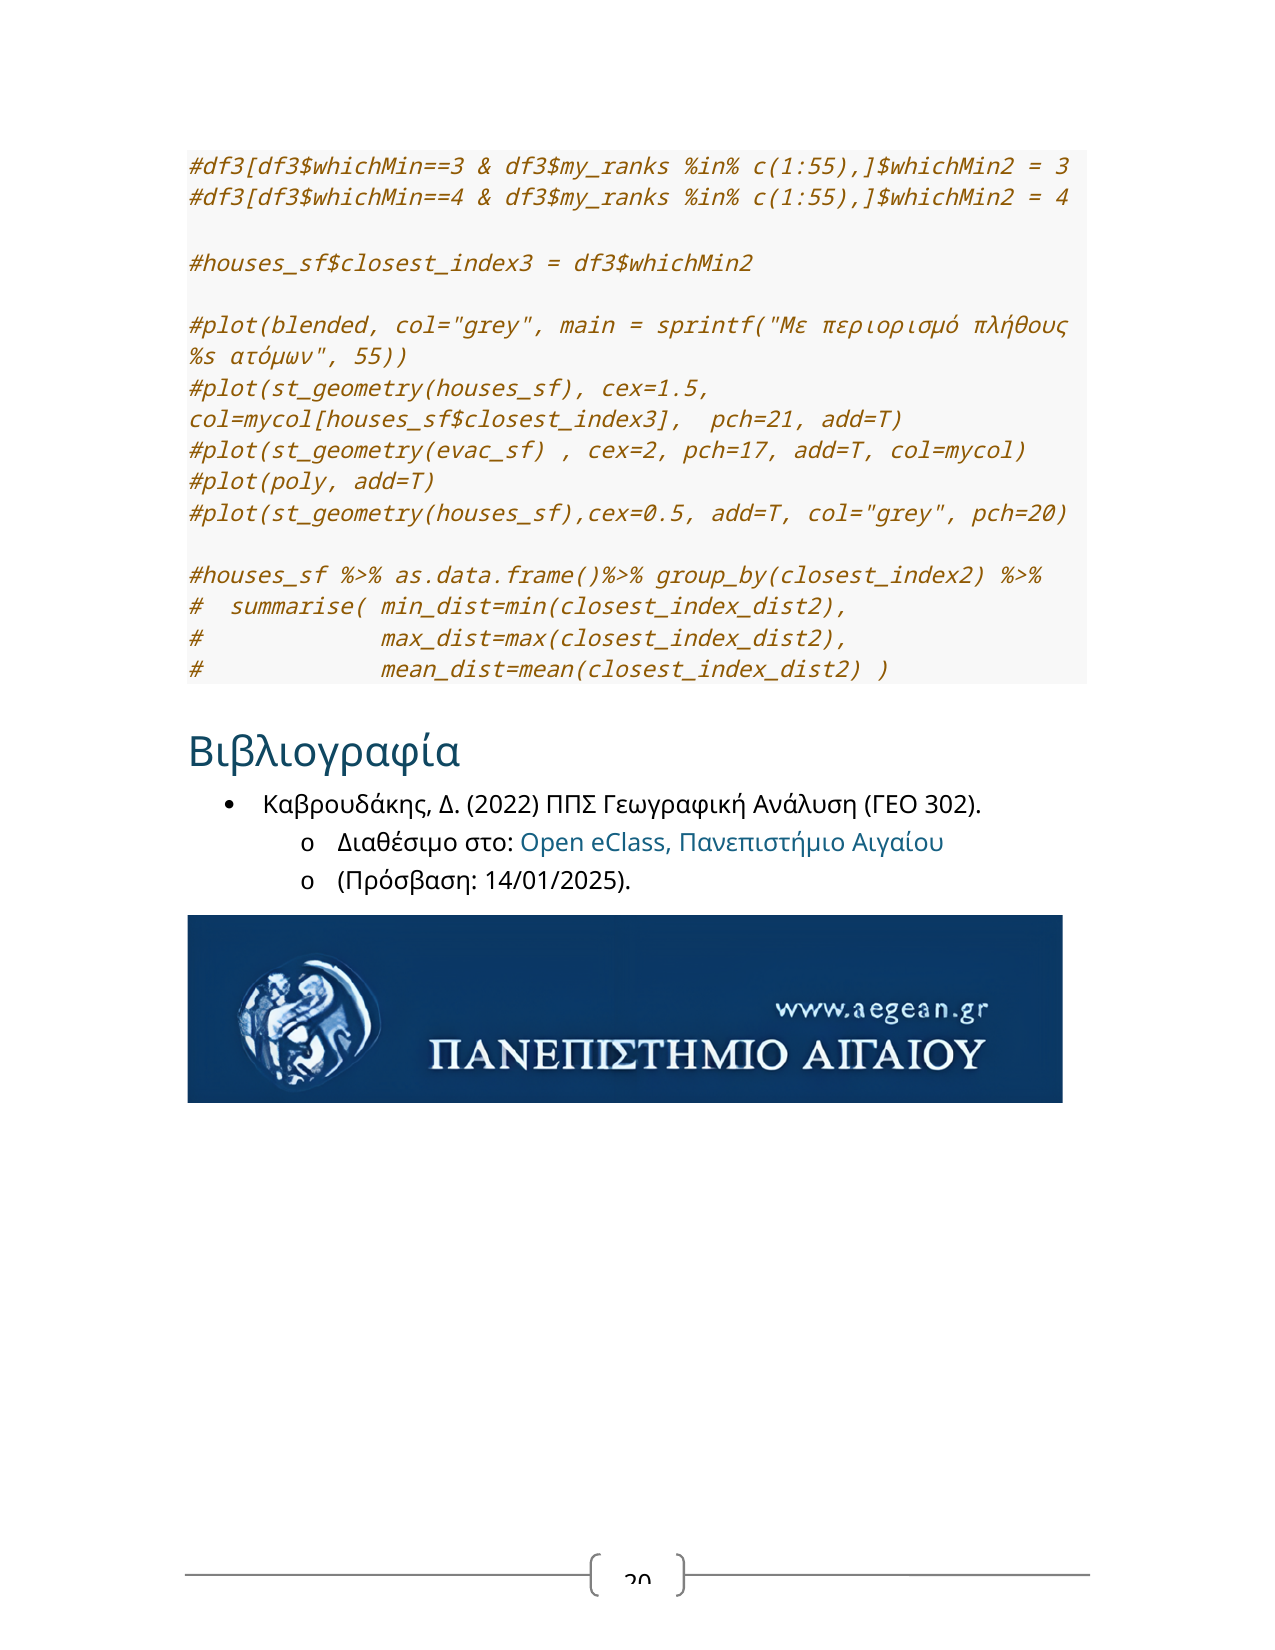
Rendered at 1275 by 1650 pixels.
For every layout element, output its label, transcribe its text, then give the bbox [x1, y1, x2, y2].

list Διαθέσιμο στο: Open eClass, Πανεπιστήμιο Αιγαίου [300, 824, 1087, 859]
list (Πρόσβαση: 14/01/2025). [300, 862, 1087, 897]
picture [187, 915, 1063, 1103]
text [187, 150, 1087, 684]
subtitle Βιβλιογραφία [187, 722, 1087, 778]
list Καβρουδάκης, Δ. (2022) ΠΠΣ Γεωγραφική Ανάλυση (ΓΕΟ 302). [225, 787, 1087, 821]
